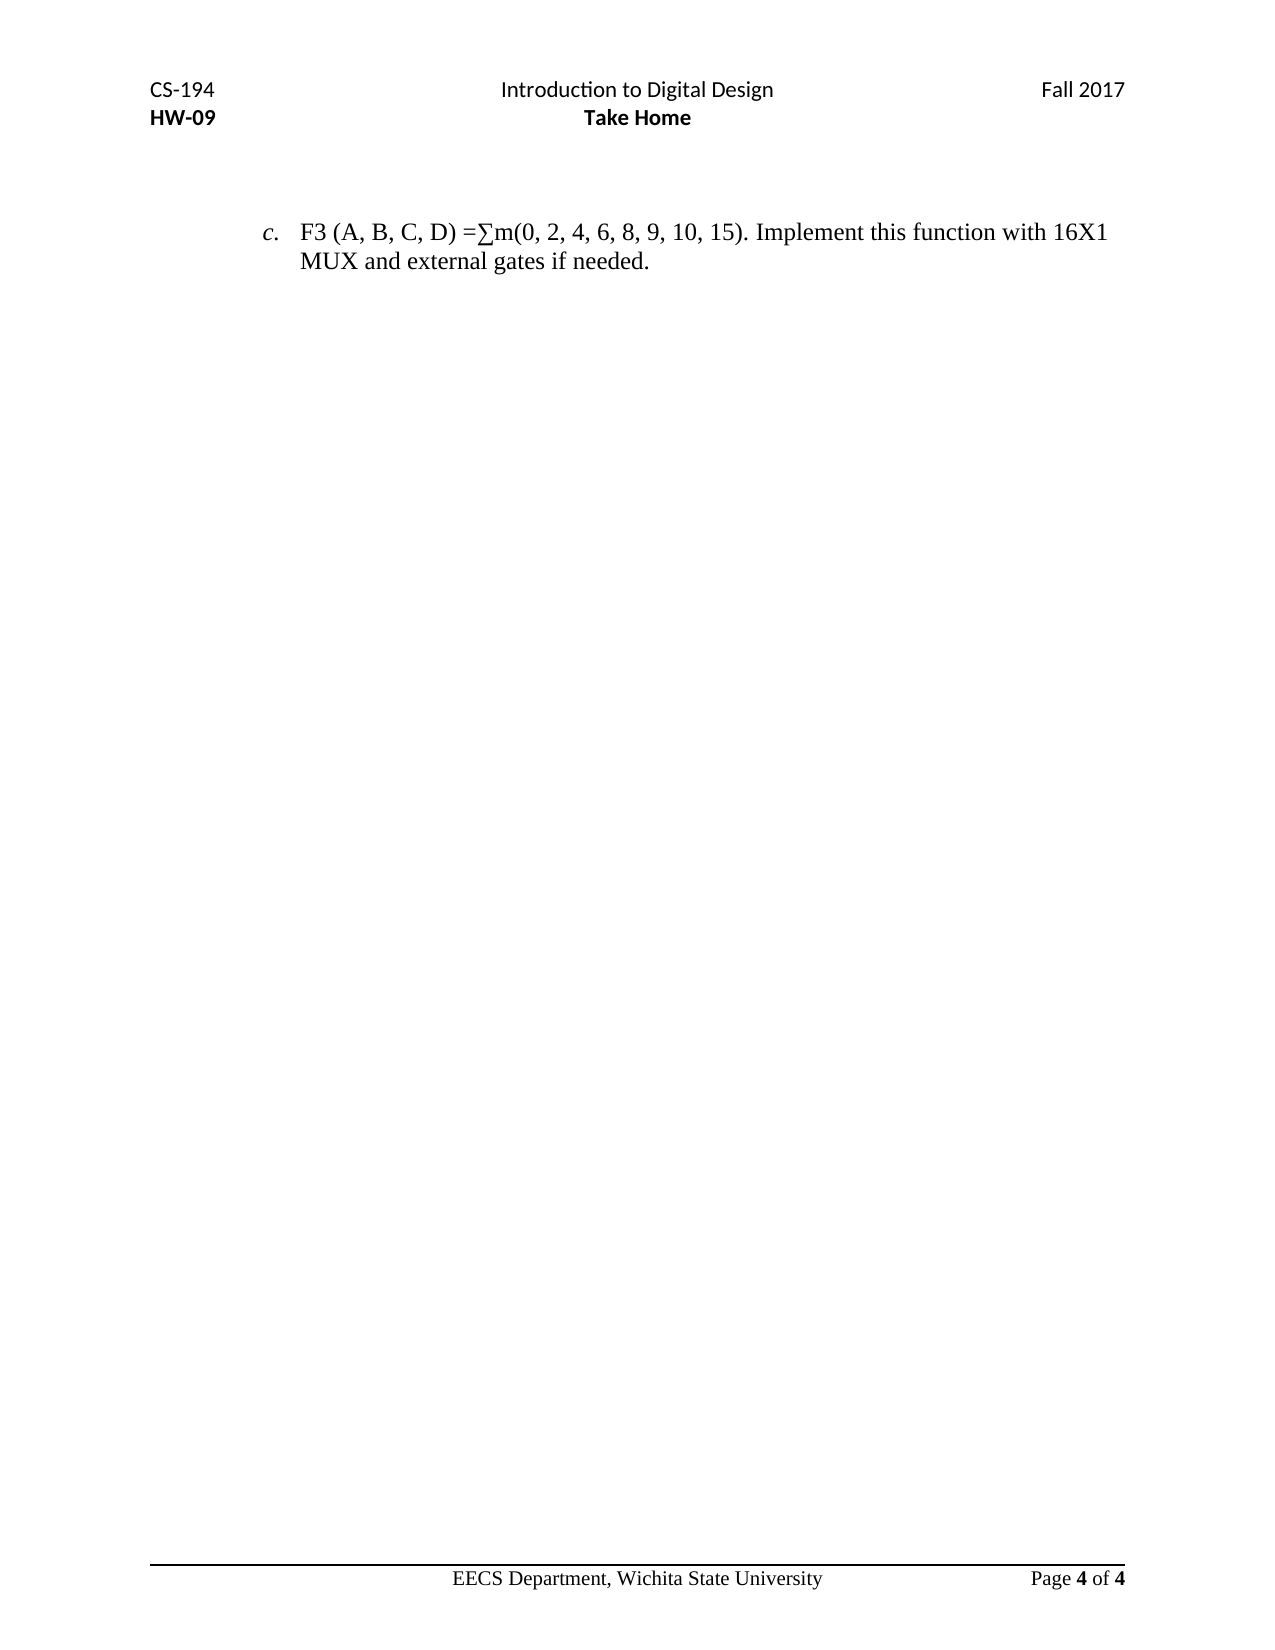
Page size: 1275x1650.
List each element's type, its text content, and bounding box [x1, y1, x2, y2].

list F3 (A, B, C, D) =∑m(0, 2, 4, 6, 8, 9, 10, 15). Implement this function with 16X1 MUX and external gates if needed. [262, 217, 1125, 275]
